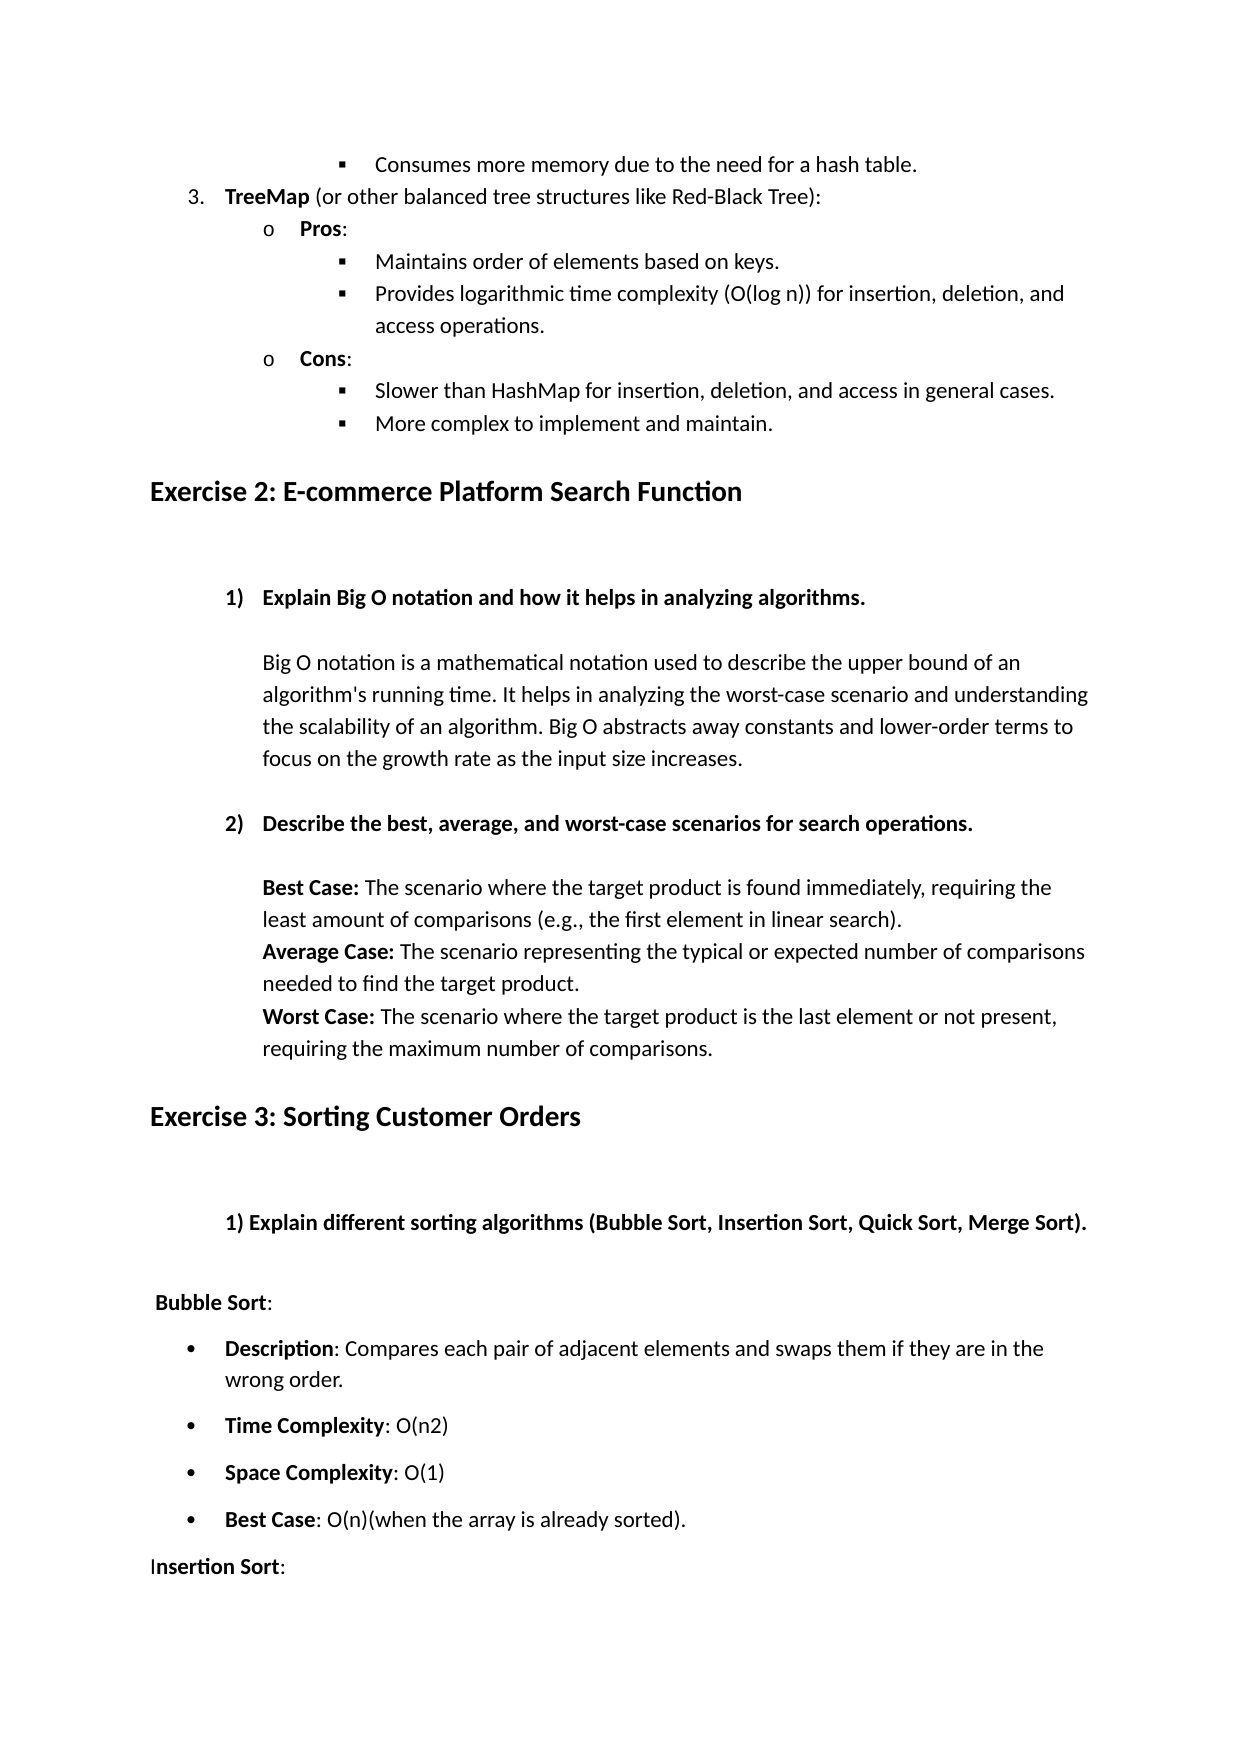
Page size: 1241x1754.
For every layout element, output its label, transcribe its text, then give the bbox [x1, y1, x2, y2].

text Exercise 2: E-commerce Platform Search Function [150, 473, 1090, 509]
list Worst Case: The scenario where the target product is the last element or not present, requiring the maximum number of comparisons. [262, 1002, 1090, 1062]
list Average Case: The scenario representing the typical or expected number of comparisons needed to find the target product. [262, 937, 1090, 998]
list Best Case: The scenario where the target product is found immediately, requiring the least amount of comparisons (e.g., the first element in linear search). [262, 873, 1090, 933]
list Describe the best, average, and worst-case scenarios for search operations. [225, 809, 1090, 837]
text Big O notation is a mathematical notation used to describe the upper bound of an algorithm's running time. It helps in analyzing the worst-case scenario and understanding the scalability of an algorithm. Big O abstracts away constants and lower-order terms to focus on the growth rate as the input size increases. [262, 648, 1090, 772]
list Consumes more memory due to the need for a hash table. [337, 150, 1090, 178]
list More complex to implement and maintain. [337, 409, 1090, 437]
list Cons: [262, 344, 1090, 372]
text 1) Explain different sorting algorithms (Bubble Sort, Insertion Sort, Quick Sort, Merge Sort). [150, 1208, 1090, 1237]
list Slower than HashMap for insertion, deletion, and access in general cases. [337, 377, 1090, 404]
list Maintains order of elements based on keys. [337, 247, 1090, 275]
list Best Case: O(n)(when the array is already sorted). [187, 1505, 1090, 1533]
list Explain Big O notation and how it helps in analyzing algorithms. [225, 583, 1090, 643]
text Bubble Sort: [150, 1288, 1090, 1316]
list TreeMap (or other balanced tree structures like Red-Black Tree): [187, 182, 1090, 210]
text Insertion Sort: [150, 1552, 1090, 1580]
list Pros: [262, 214, 1090, 243]
list Provides logarithmic time complexity (O(log n)) for insertion, deletion, and access operations. [337, 279, 1090, 339]
text Exercise 3: Sorting Customer Orders [150, 1098, 1090, 1134]
list Time Complexity: O(n2) [187, 1412, 1090, 1439]
list Description: Compares each pair of adjacent elements and swaps them if they are in the wrong order. [187, 1334, 1090, 1393]
list Space Complexity: O(1) [187, 1458, 1090, 1486]
